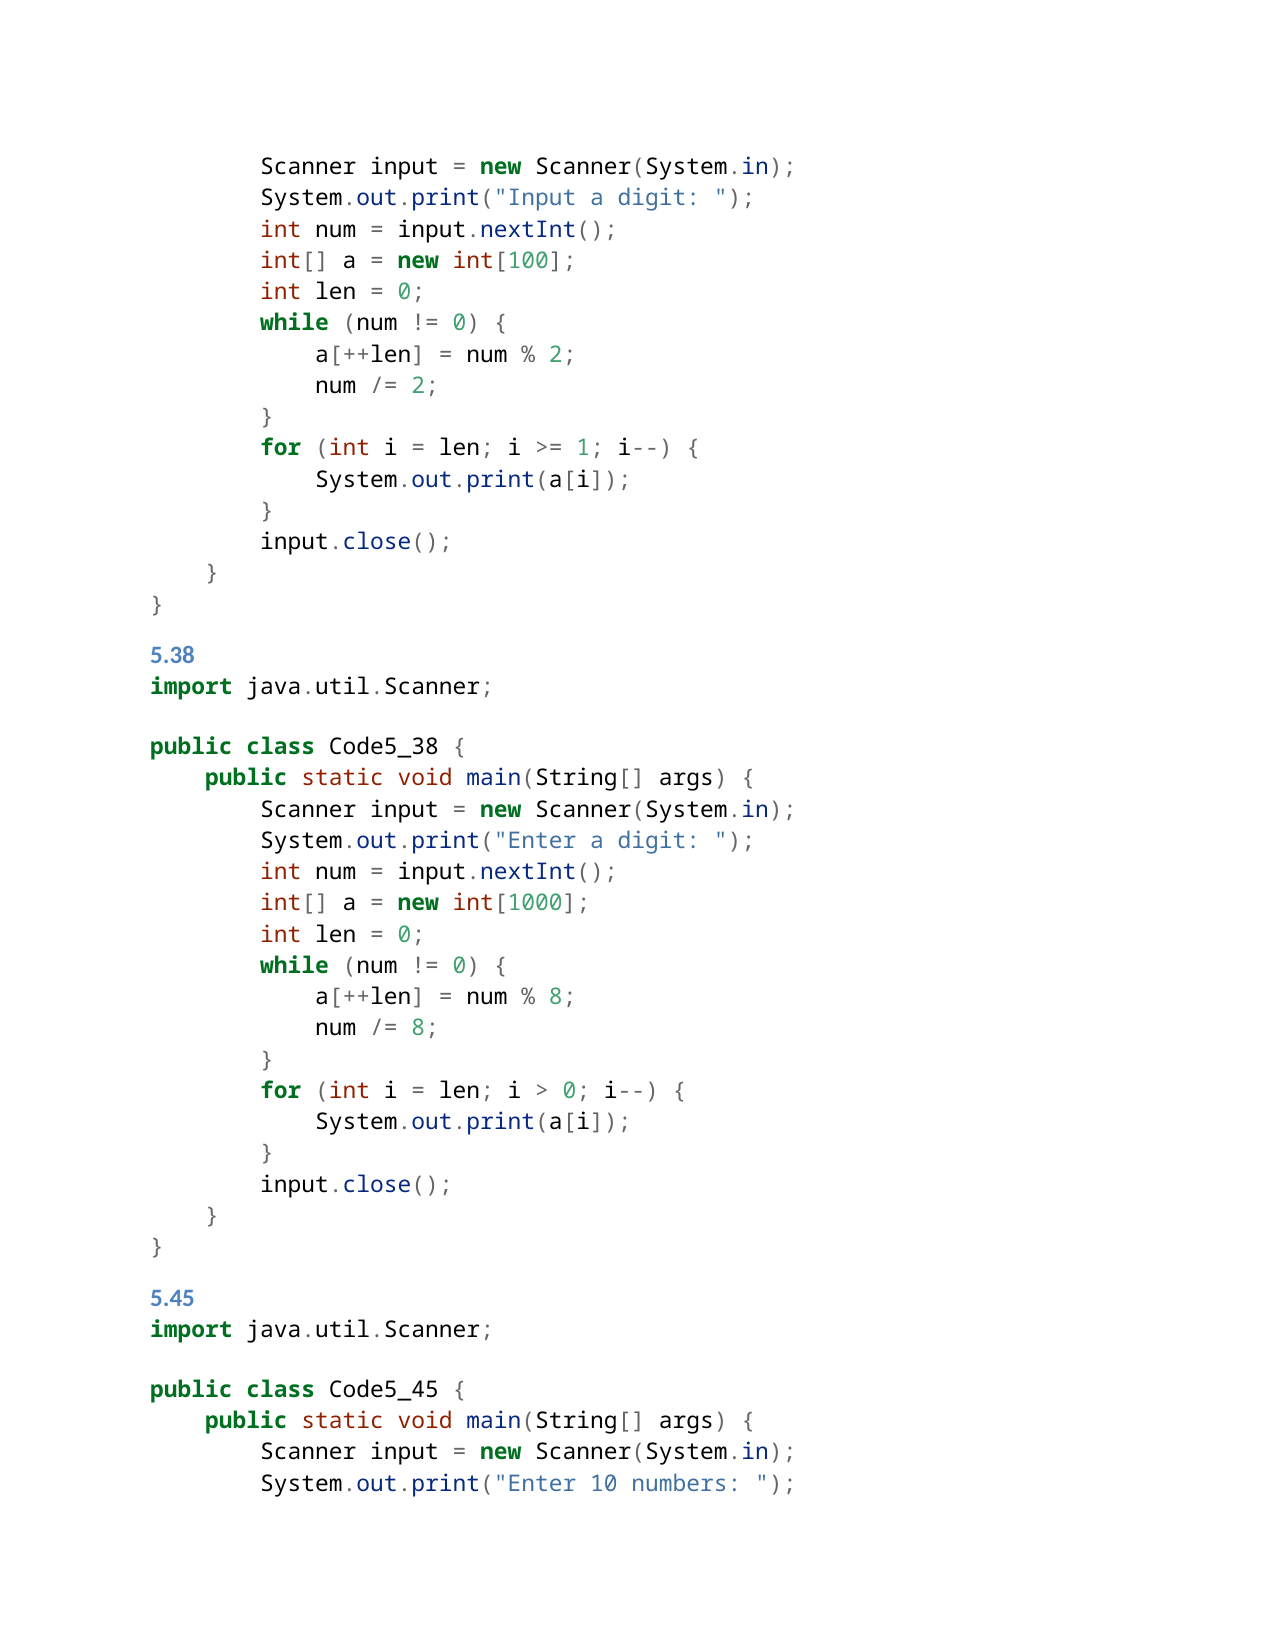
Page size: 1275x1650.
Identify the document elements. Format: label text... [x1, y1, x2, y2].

subtitle 5.45 [150, 1282, 1125, 1313]
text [150, 150, 1125, 619]
text import java.util.Scanner; public class Code5_38 { public static void main(String[] args) { Scanner input = new Scanner(System.in); System.out.print("Enter a digit: "); int num = input.nextInt(); int[] a = new int[1000]; int len = 0; while (num != 0) { a[++len] = num % 8; num /= 8; } for (int i = len; i > 0; i--) { System.out.print(a[i]); } input.close(); } } [150, 670, 1125, 1261]
subtitle 5.38 [150, 639, 1125, 670]
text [150, 1313, 1125, 1498]
